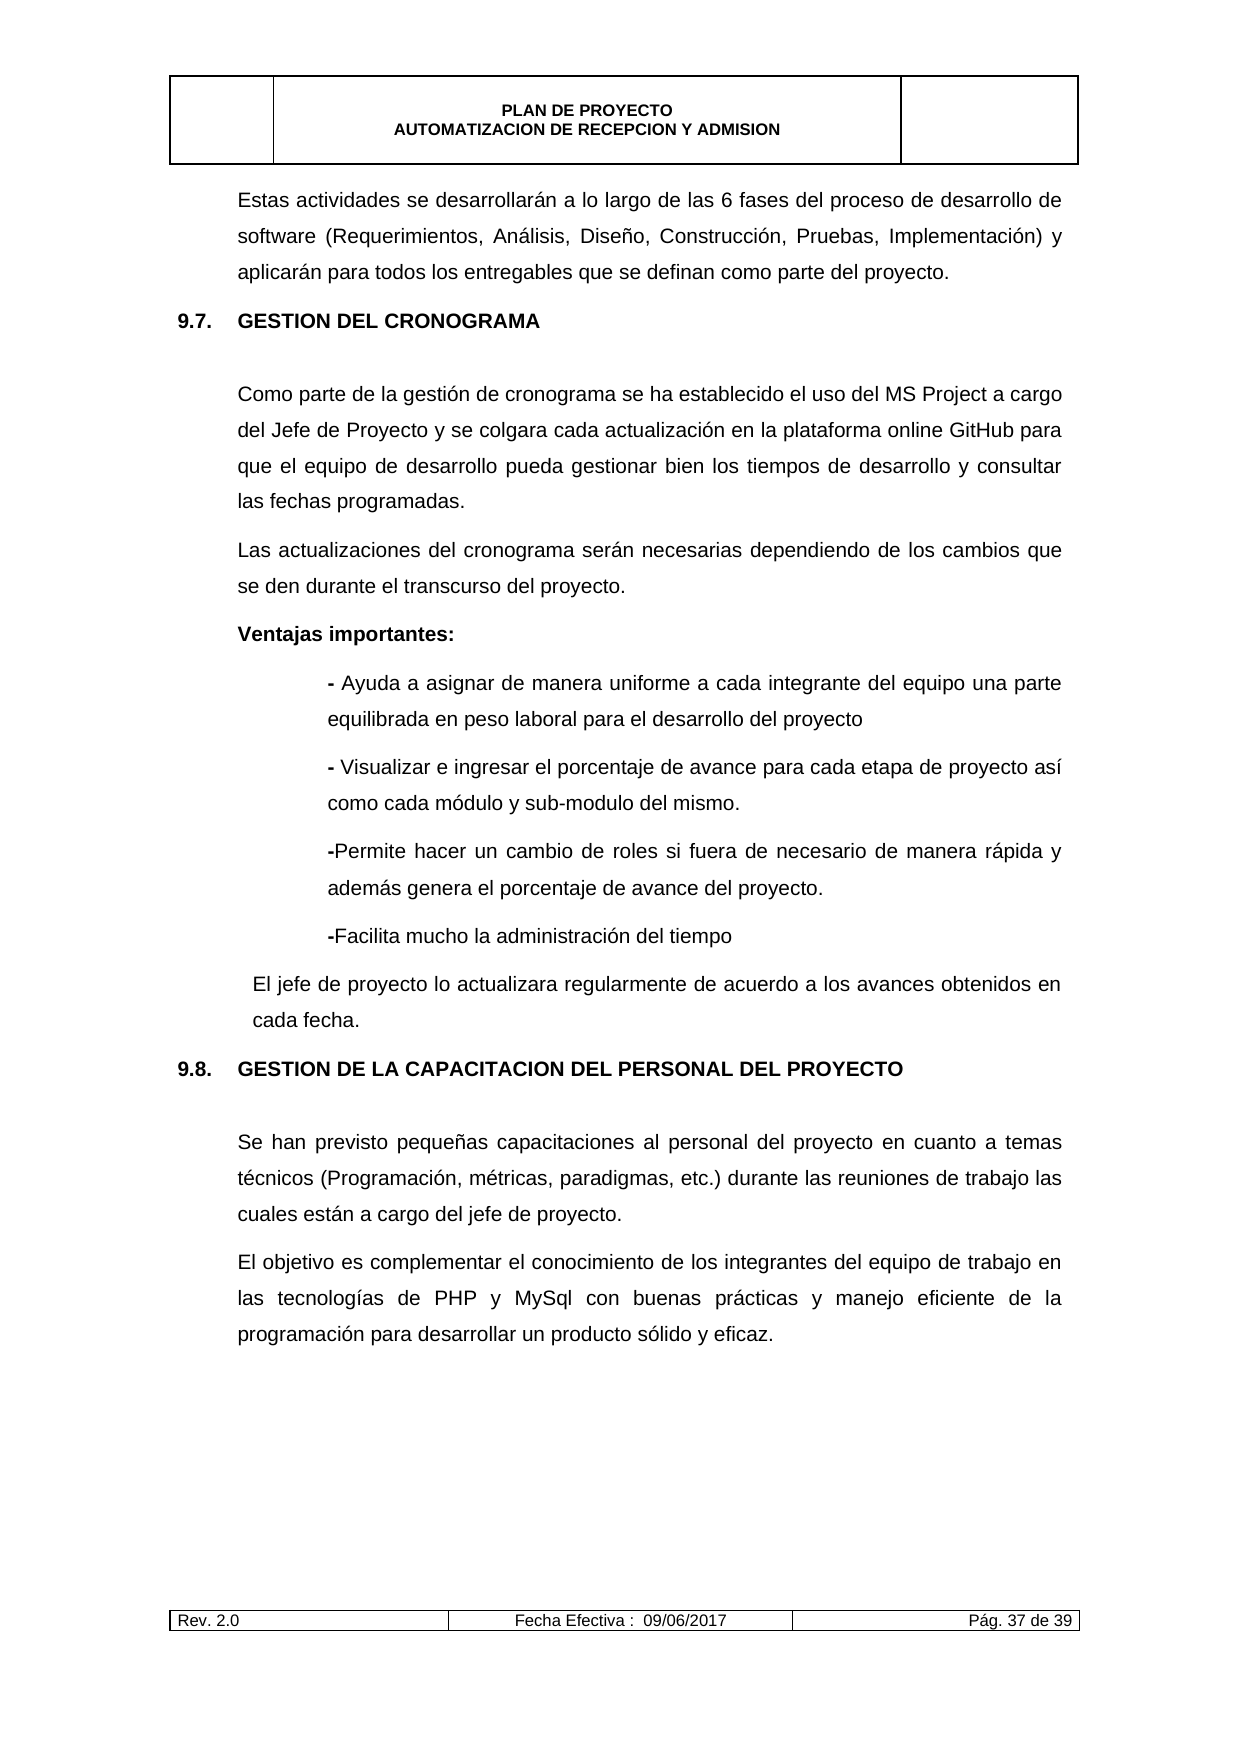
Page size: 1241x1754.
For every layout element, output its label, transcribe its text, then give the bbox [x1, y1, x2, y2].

text - Ayuda a asignar de manera uniforme a cada integrante del equipo una parte equilibrada en peso laboral para el desarrollo del proyecto [327, 671, 1063, 731]
text - Visualizar e ingresar el porcentaje de avance para cada etapa de proyecto así como cada módulo y sub-modulo del mismo. [327, 755, 1063, 815]
text -Permite hacer un cambio de roles si fuera de necesario de manera rápida y además genera el porcentaje de avance del proyecto. [327, 839, 1063, 899]
text Las actualizaciones del cronograma serán necesarias dependiendo de los cambios que se den durante el transcurso del proyecto. [237, 538, 1063, 598]
text Ventajas importantes: [237, 622, 1063, 646]
text Se han previsto pequeñas capacitaciones al personal del proyecto en cuanto a temas técnicos (Programación, métricas, paradigmas, etc.) durante las reuniones de trabajo las cuales están a cargo del jefe de proyecto. [237, 1129, 1063, 1225]
subtitle GESTION DEL CRONOGRAMA [177, 309, 1063, 333]
text Como parte de la gestión de cronograma se ha establecido el uso del MS Project a cargo del Jefe de Proyecto y se colgara cada actualización en la plataforma online GitHub para que el equipo de desarrollo pueda gestionar bien los tiempos de desarrollo y consultar las fechas programadas. [237, 382, 1063, 513]
subtitle GESTION DE LA CAPACITACION DEL PERSONAL DEL PROYECTO [177, 1057, 1063, 1081]
text El objetivo es complementar el conocimiento de los integrantes del equipo de trabajo en las tecnologías de PHP y MySql con buenas prácticas y manejo eficiente de la programación para desarrollar un producto sólido y eficaz. [237, 1250, 1063, 1346]
text -Facilita mucho la administración del tiempo [327, 924, 1063, 948]
text Estas actividades se desarrollarán a lo largo de las 6 fases del proceso de desarrollo de software (Requerimientos, Análisis, Diseño, Construcción, Pruebas, Implementación) y aplicarán para todos los entregables que se definan como parte del proyecto. [237, 188, 1063, 284]
text El jefe de proyecto lo actualizara regularmente de acuerdo a los avances obtenidos en cada fecha. [252, 972, 1063, 1032]
